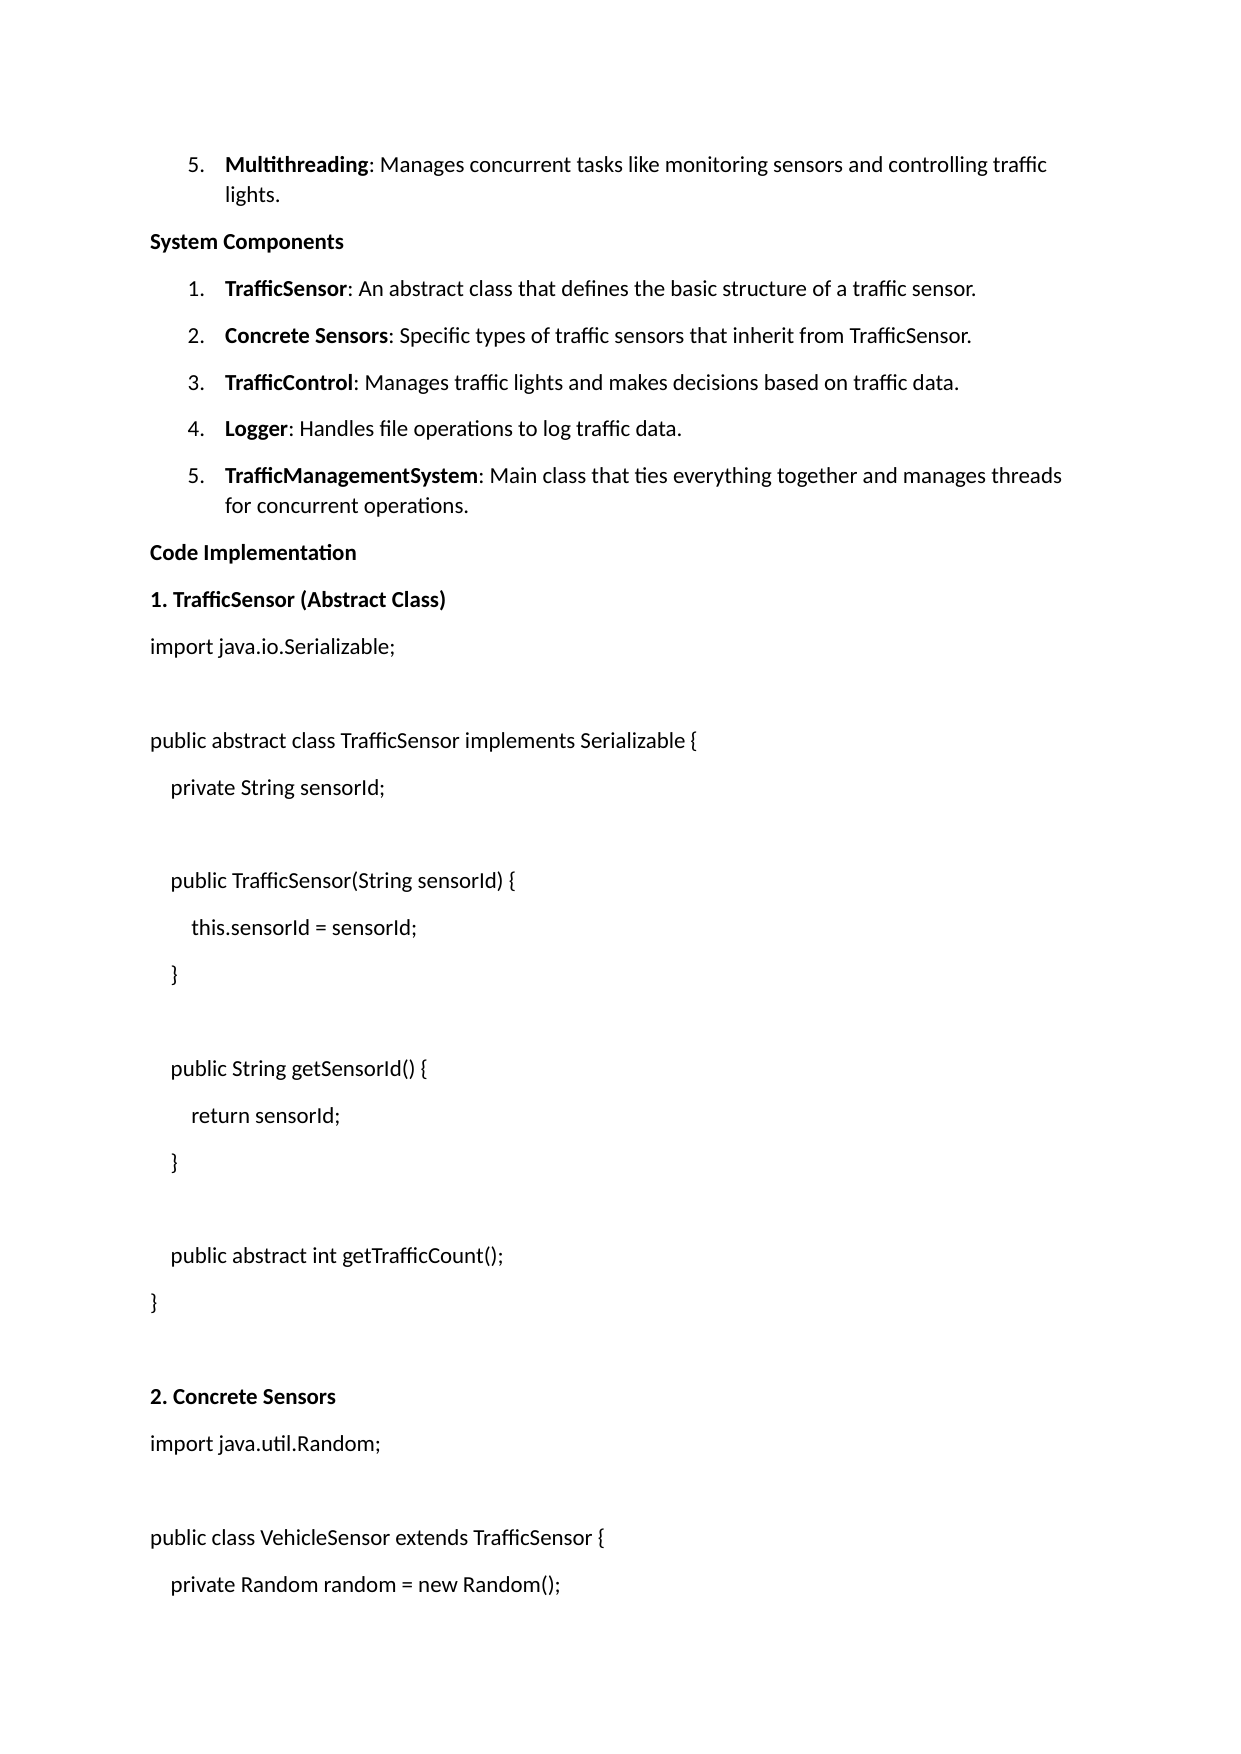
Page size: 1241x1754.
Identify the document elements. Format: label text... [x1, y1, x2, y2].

list TrafficManagementSystem: Main class that ties everything together and manages threads for concurrent operations. [187, 461, 1090, 520]
list Concrete Sensors: Specific types of traffic sensors that inherit from TrafficSensor. [187, 321, 1090, 349]
text } [150, 1288, 1090, 1317]
list Multithreading: Manages concurrent tasks like monitoring sensors and controlling traffic lights. [187, 150, 1090, 208]
text public class VehicleSensor extends TrafficSensor { [150, 1523, 1090, 1551]
text public abstract class TrafficSensor implements Serializable { [150, 726, 1090, 754]
text public String getSensorId() { [150, 1054, 1090, 1082]
text Code Implementation [150, 538, 1090, 567]
text public abstract int getTrafficCount(); [150, 1242, 1090, 1270]
list TrafficControl: Manages traffic lights and makes decisions based on traffic data. [187, 368, 1090, 396]
text return sensorId; [150, 1101, 1090, 1129]
text 2. Concrete Sensors [150, 1382, 1090, 1410]
text public TrafficSensor(String sensorId) { [150, 867, 1090, 895]
text import java.io.Serializable; [150, 632, 1090, 660]
text } [150, 960, 1090, 988]
text import java.util.Random; [150, 1429, 1090, 1457]
text private String sensorId; [150, 773, 1090, 801]
list Logger: Handles file operations to log traffic data. [187, 414, 1090, 443]
text this.sensorId = sensorId; [150, 913, 1090, 942]
text 1. TrafficSensor (Abstract Class) [150, 585, 1090, 613]
list TrafficSensor: An abstract class that defines the basic structure of a traffic sensor. [187, 274, 1090, 302]
text } [150, 1148, 1090, 1176]
text private Random random = new Random(); [150, 1570, 1090, 1598]
text System Components [150, 227, 1090, 255]
